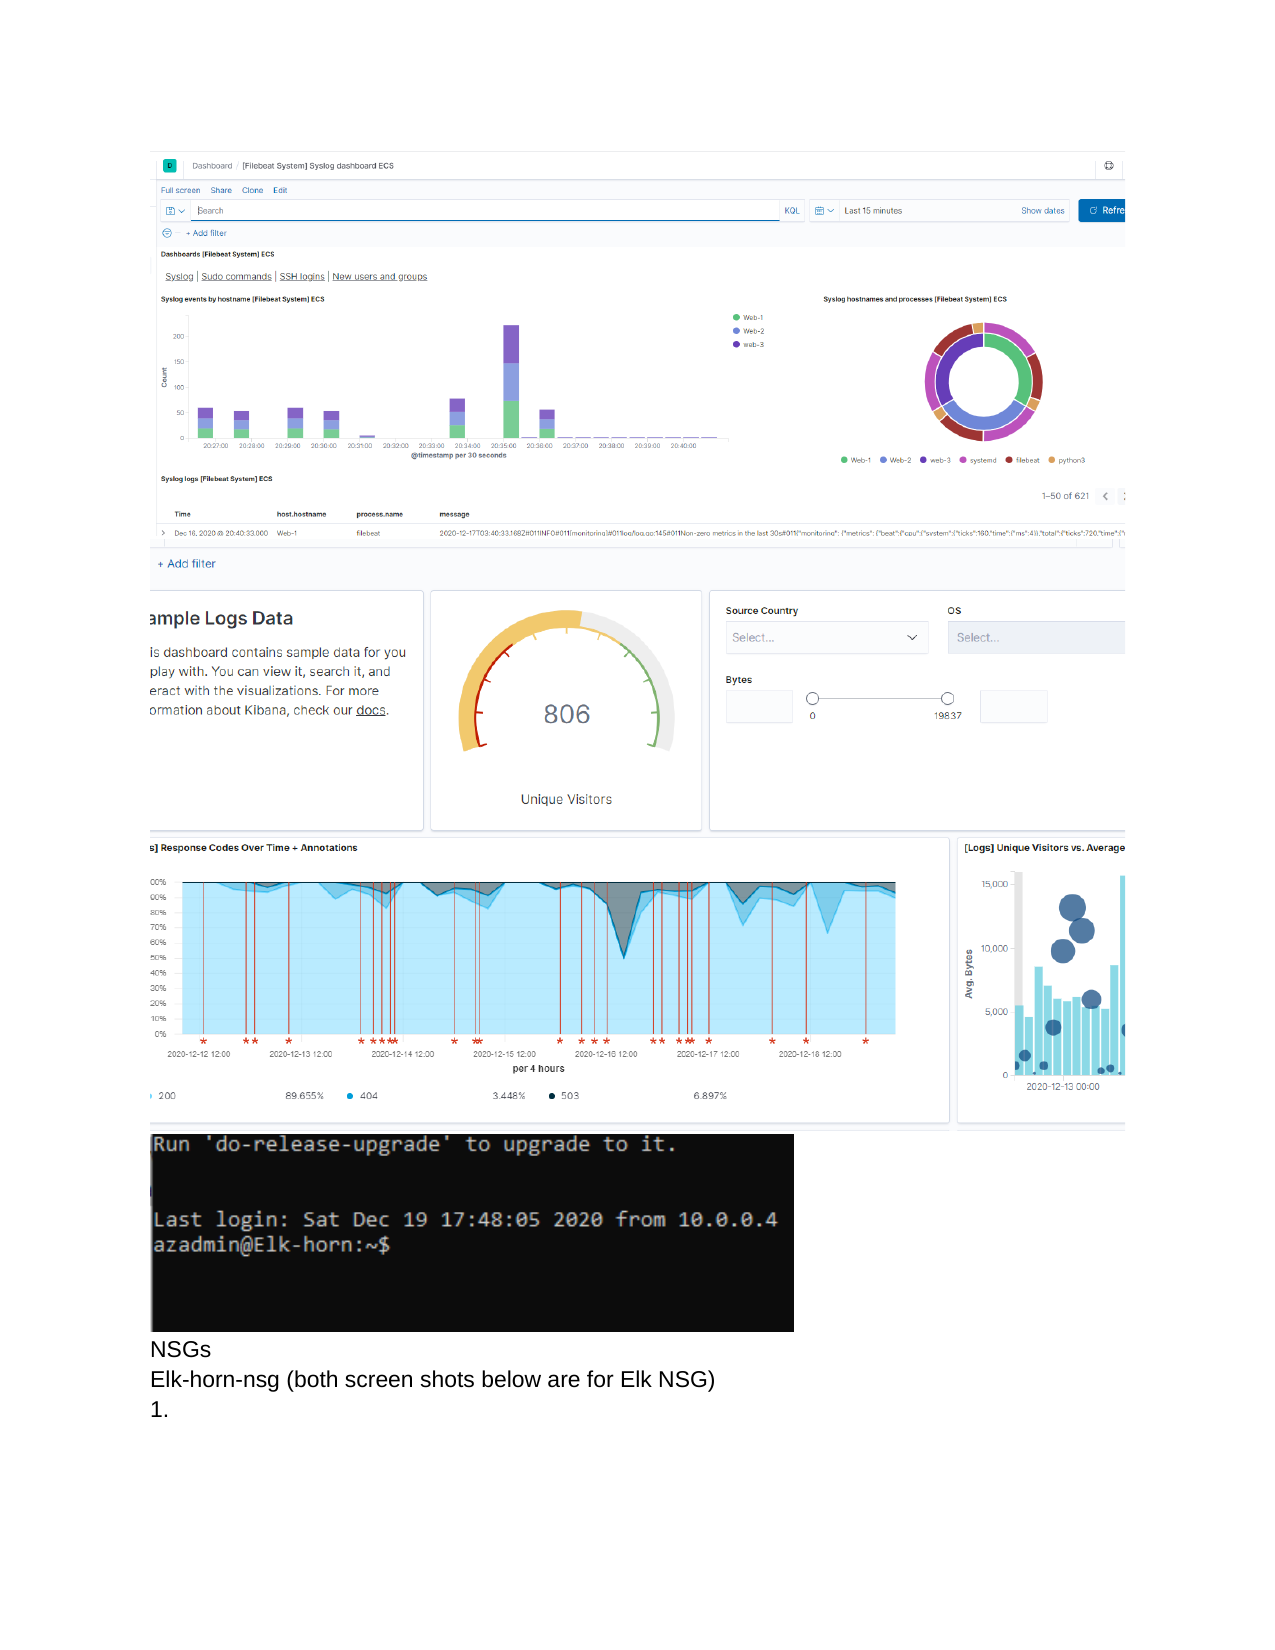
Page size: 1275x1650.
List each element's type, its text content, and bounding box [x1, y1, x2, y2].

picture [150, 539, 1125, 1131]
picture [150, 1134, 794, 1332]
picture [150, 150, 1125, 536]
text 1. [150, 1396, 1125, 1422]
text Elk-horn-nsg (both screen shots below are for Elk NSG) [150, 1366, 1125, 1392]
text NSGs [150, 1336, 1125, 1362]
